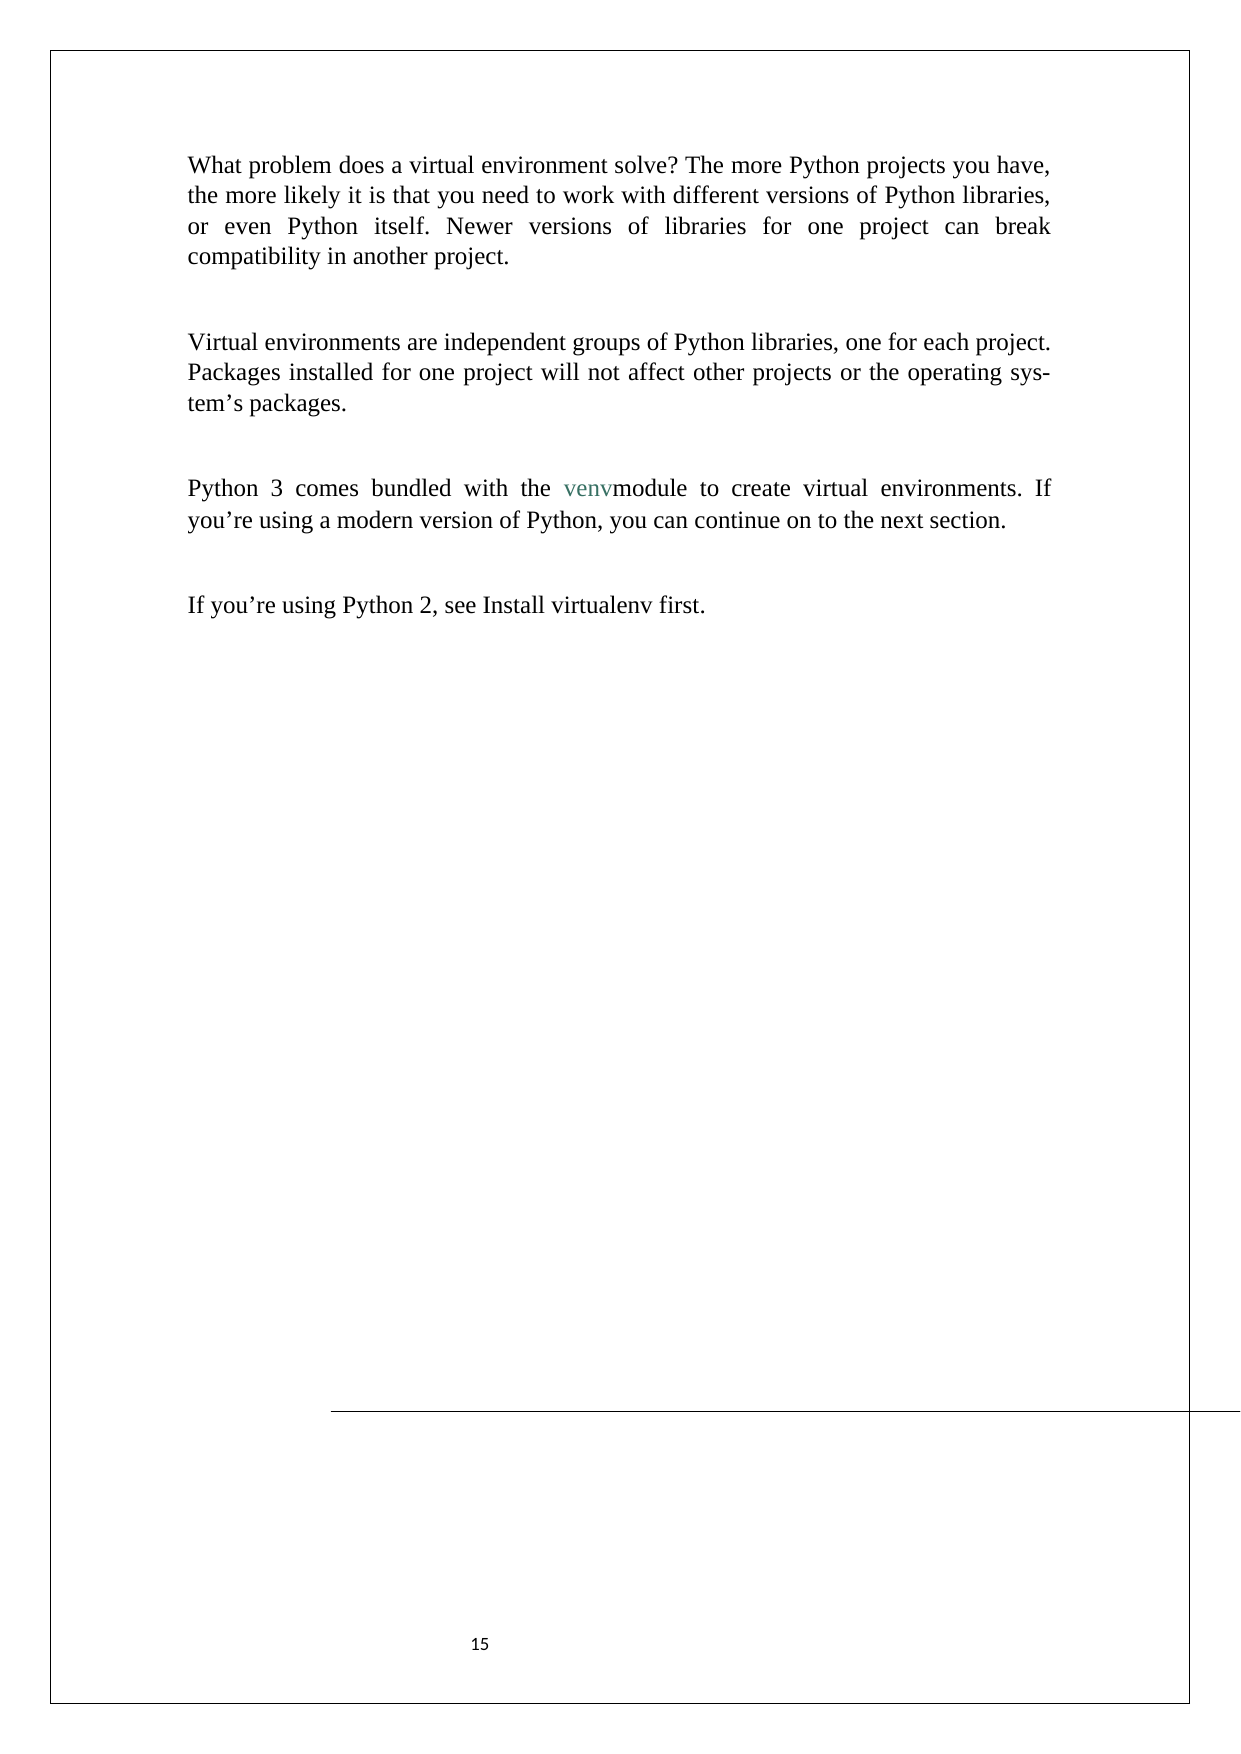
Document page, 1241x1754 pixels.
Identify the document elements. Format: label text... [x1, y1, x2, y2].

text What problem does a virtual environment solve? The more Python projects you have, the more likely it is that you need to work with different versions of Python libraries, or even Python itself. Newer versions of libraries for one project can break compatibility in another project. [187, 150, 1052, 270]
text Virtual environments are independent groups of Python libraries, one for each project. Packages installed for one project will not affect other projects or the operating sys-tem’s packages. [187, 327, 1052, 417]
text Python 3 comes bundled with the venvmodule to create virtual environments. If you’re using a modern version of Python, you can continue on to the next section. [187, 473, 1052, 534]
text If you’re using Python 2, see Install virtualenv first. [187, 590, 1053, 619]
